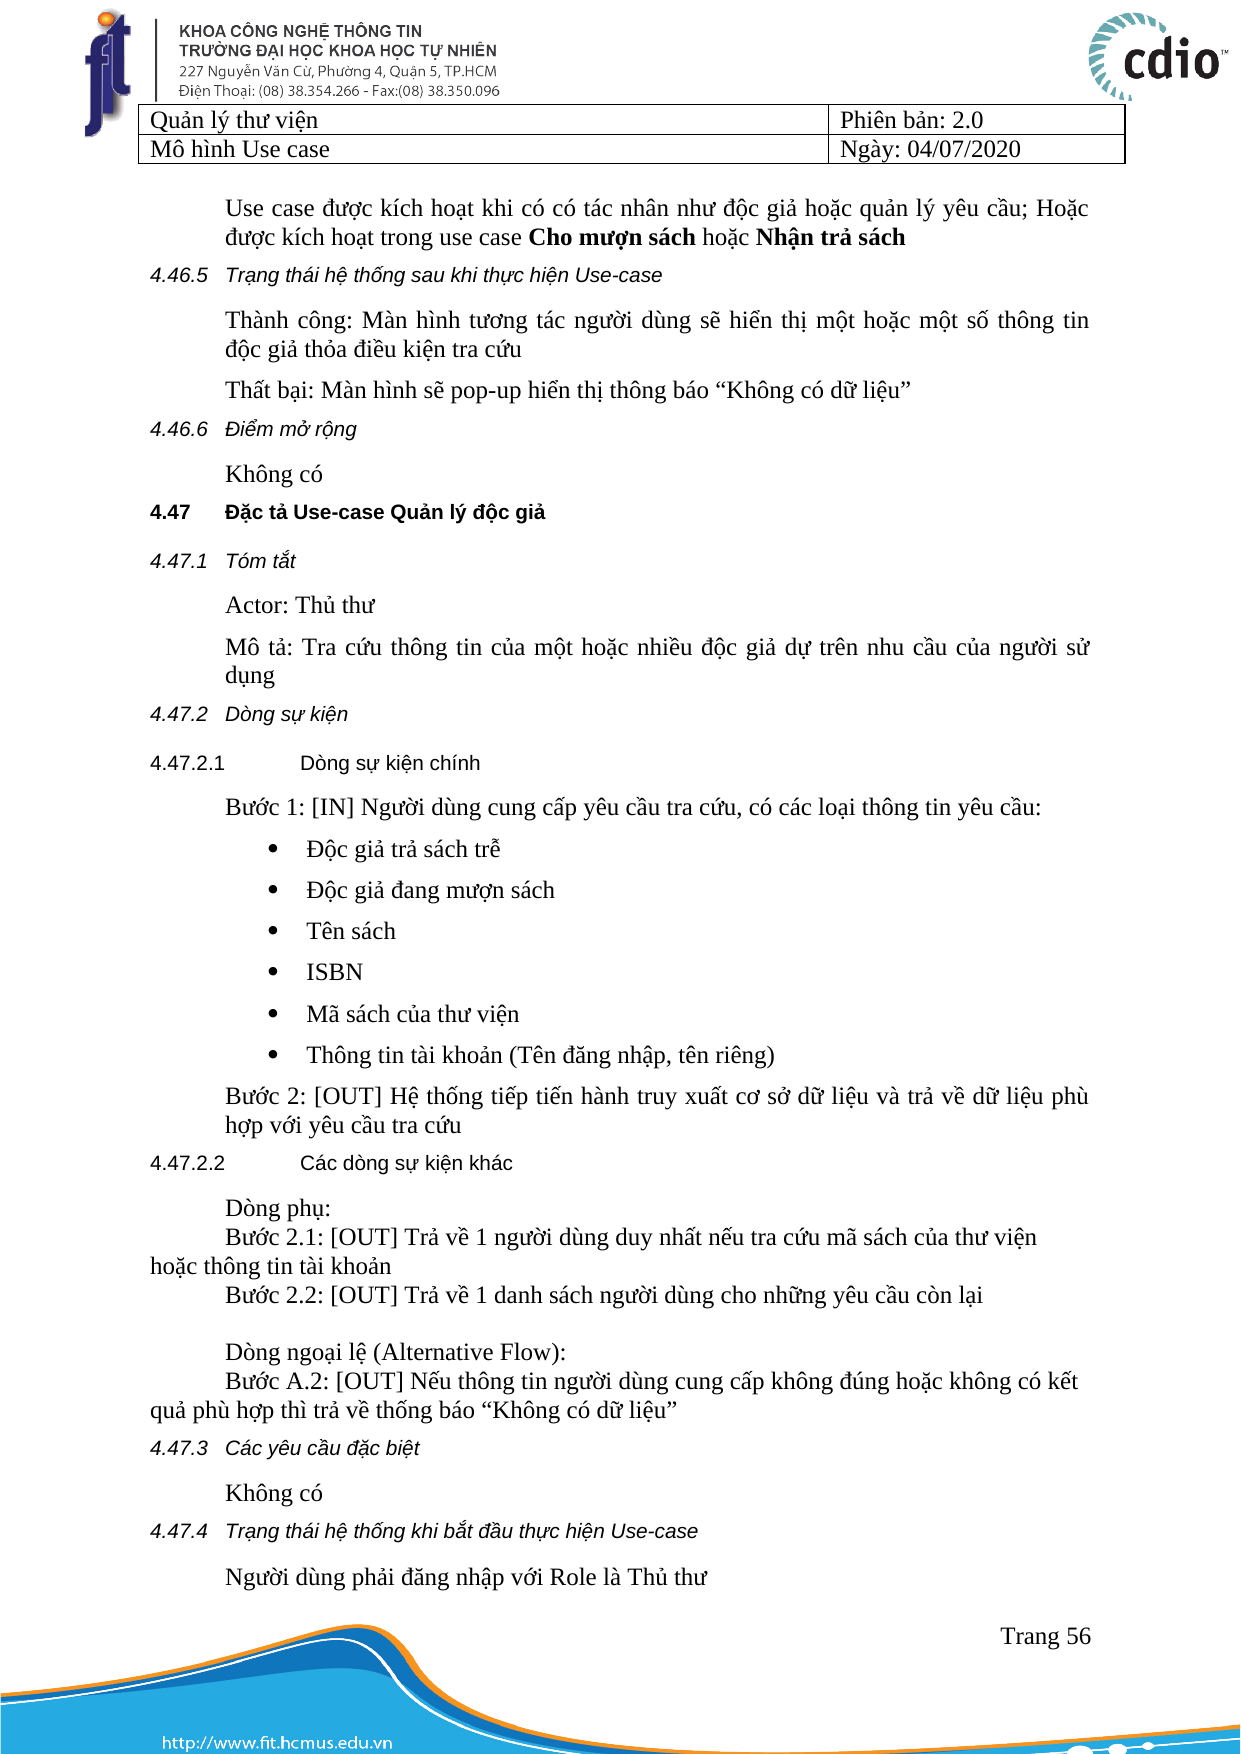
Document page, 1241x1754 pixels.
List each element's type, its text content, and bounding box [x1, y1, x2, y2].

subtitle Các yêu cầu đặc biệt [150, 1436, 1090, 1460]
text Thất bại: Màn hình sẽ pop-up hiển thị thông báo “Không có dữ liệu” [225, 375, 1090, 404]
picture [829, 105, 1124, 134]
subtitle Các dòng sự kiện khác [150, 1151, 1090, 1175]
subtitle Dòng sự kiện chính [150, 750, 1090, 774]
text Không có [225, 1478, 1090, 1507]
subtitle Trạng thái hệ thống sau khi thực hiện Use-case [150, 263, 1090, 287]
picture [139, 135, 828, 161]
subtitle Tóm tắt [150, 548, 1090, 572]
picture [139, 105, 828, 134]
subtitle Trạng thái hệ thống khi bắt đầu thực hiện Use-case [150, 1519, 1090, 1543]
text Người dùng phải đăng nhập với Role là Thủ thư [225, 1562, 1090, 1590]
text Bước 1: [IN] Người dùng cung cấp yêu cầu tra cứu, có các loại thông tin yêu cầu: [225, 792, 1090, 821]
text Bước A.2: [OUT] Nếu thông tin người dùng cung cấp không đúng hoặc không có kết quả phù hợp thì trả về thống báo “Không có dữ liệu” [150, 1366, 1090, 1423]
list Độc giả đang mượn sách [269, 875, 1090, 904]
text Use case được kích hoạt khi có có tác nhân như độc giả hoặc quản lý yêu cầu; Hoặc được kích hoạt trong use case Cho mượn sách hoặc Nhận trả sách [225, 193, 1090, 251]
list Tên sách [269, 916, 1090, 945]
picture [829, 135, 1124, 161]
text Mô tả: Tra cứu thông tin của một hoặc nhiều độc giả dự trên nhu cầu của người sử dụng [225, 632, 1090, 689]
text Actor: Thủ thư [225, 591, 1090, 619]
list Thông tin tài khoản (Tên đăng nhập, tên riêng) [269, 1040, 1090, 1069]
text Dòng ngoại lệ (Alternative Flow): [150, 1337, 1090, 1366]
subtitle Đặc tả Use-case Quản lý độc giả [150, 500, 1090, 524]
text Bước 2.2: [OUT] Trả về 1 danh sách người dùng cho những yêu cầu còn lại [150, 1280, 1090, 1308]
text Thành công: Màn hình tương tác người dùng sẽ hiển thị một hoặc một số thông tin độc giả thỏa điều kiện tra cứu [225, 305, 1090, 363]
picture [61, 1, 1241, 161]
subtitle Điểm mở rộng [150, 417, 1090, 441]
list ISBN [269, 957, 1090, 986]
text Không có [225, 459, 1090, 487]
text Bước 2: [OUT] Hệ thống tiếp tiến hành truy xuất cơ sở dữ liệu và trả về dữ liệu phù hợp với yêu cầu tra cứu [225, 1081, 1090, 1139]
text Bước 2.1: [OUT] Trả về 1 người dùng duy nhất nếu tra cứu mã sách của thư viện hoặc thông tin tài khoản [150, 1222, 1090, 1280]
list Mã sách của thư viện [269, 999, 1090, 1027]
picture [0, 1621, 1241, 1754]
subtitle Dòng sự kiện [150, 702, 1090, 726]
list Độc giả trả sách trễ [269, 834, 1090, 862]
text Dòng phụ: [150, 1193, 1090, 1222]
